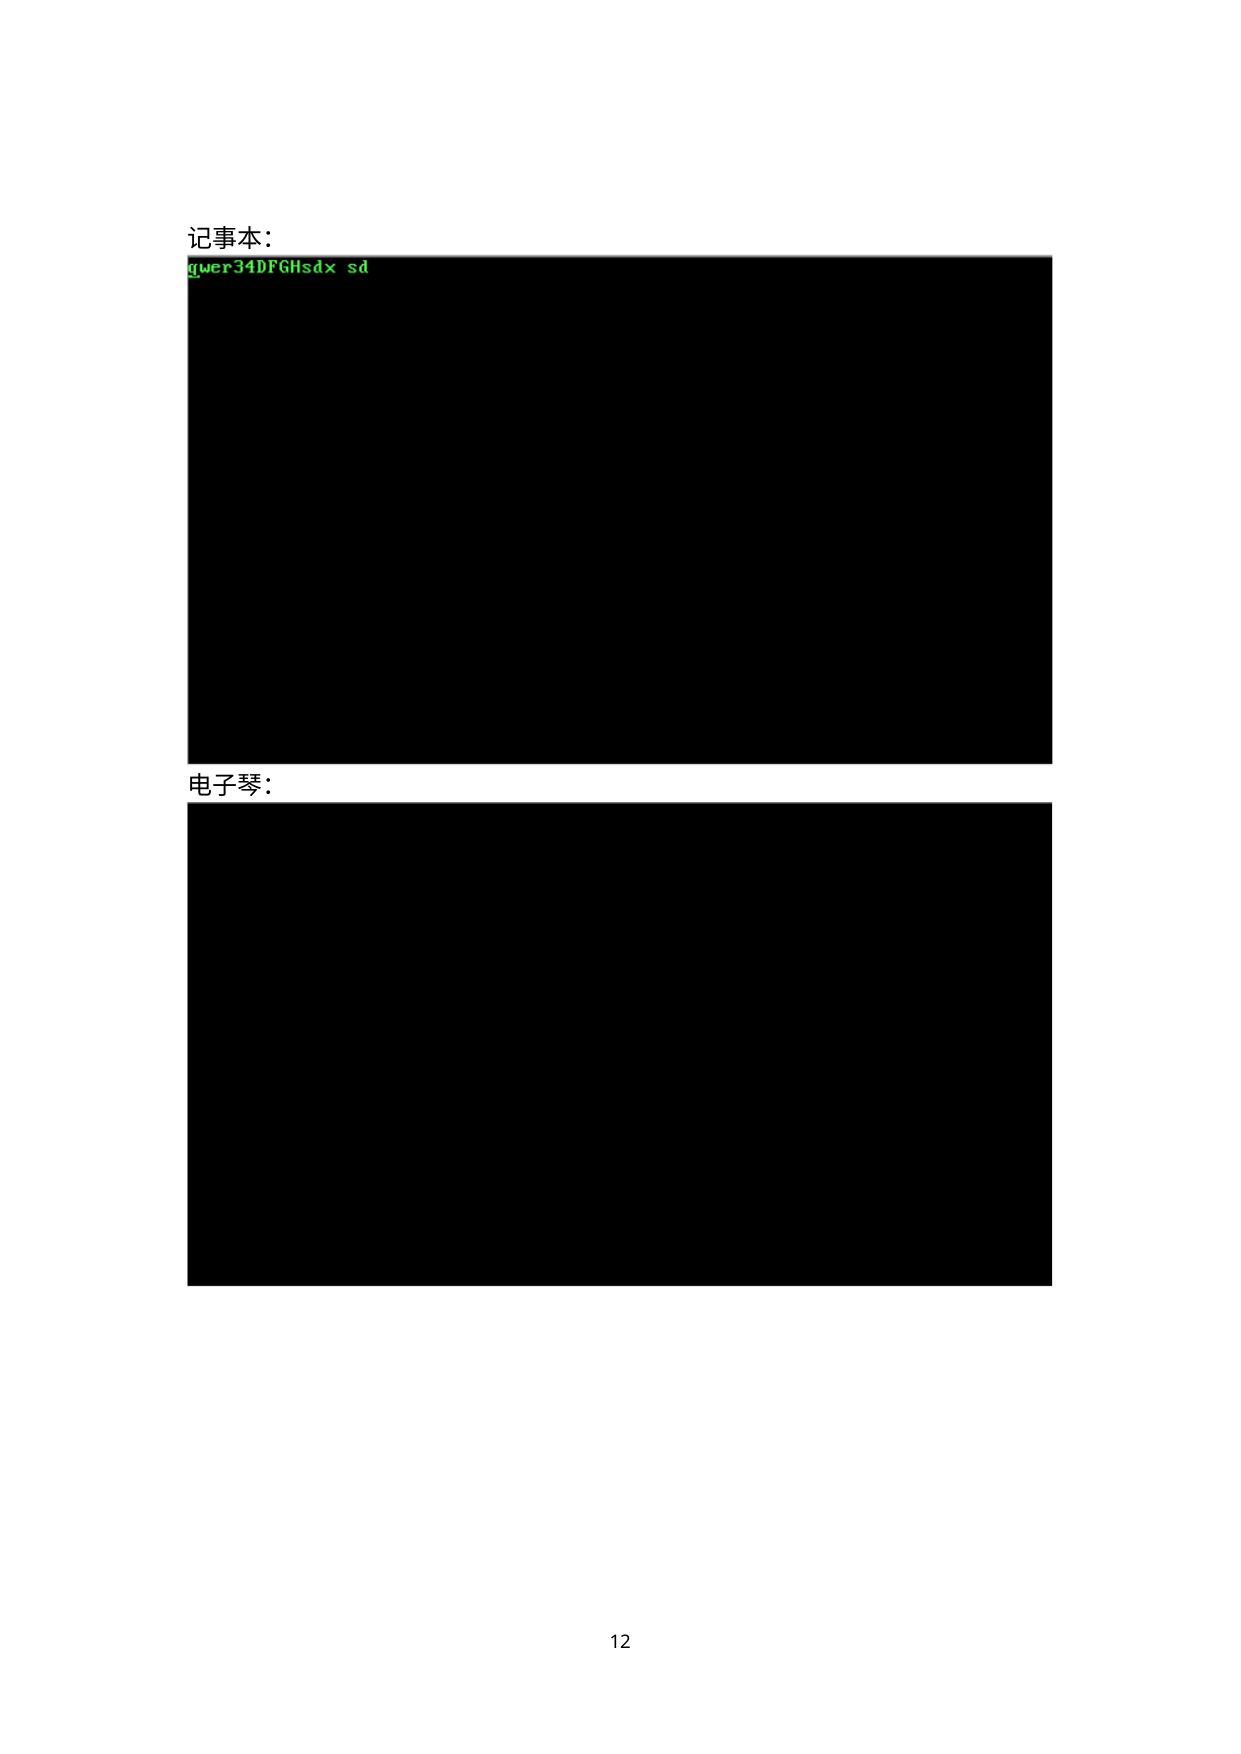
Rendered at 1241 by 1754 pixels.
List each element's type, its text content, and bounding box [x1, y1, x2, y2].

text 记事本： [187, 218, 1053, 254]
text 电子琴： [187, 766, 1053, 802]
picture [187, 254, 1053, 766]
picture [187, 802, 1053, 1287]
